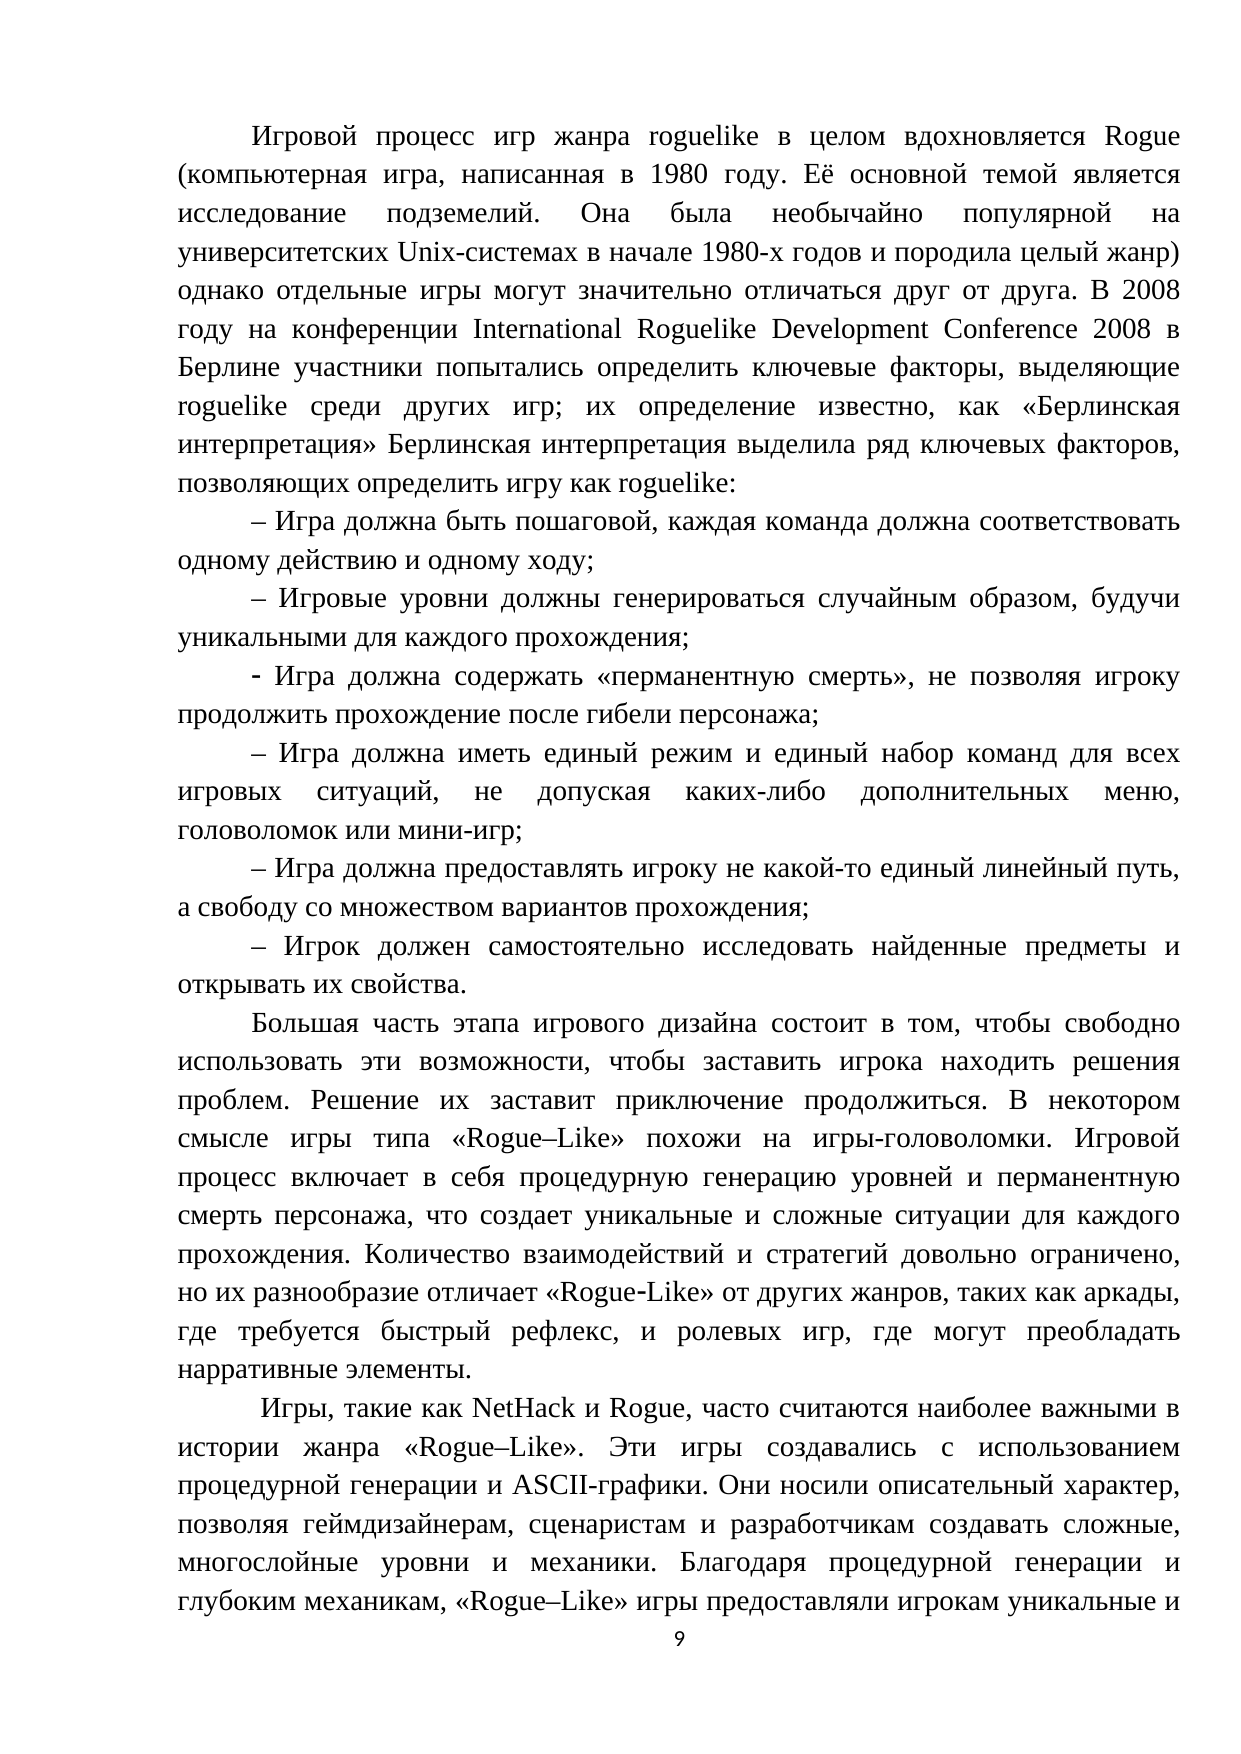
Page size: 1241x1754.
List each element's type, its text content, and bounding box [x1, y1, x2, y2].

text – Игрок должен самостоятельно исследовать найденные предметы и открывать их свойства. [177, 928, 1181, 1000]
text – Игра должна предоставлять игроку не какой-то единый линейный путь, а свободу со множеством вариантов прохождения; [177, 851, 1181, 923]
text Игра должна содержать «перманентную смерть», не позволяя игроку продолжить прохождение после гибели персонажа; [177, 658, 1181, 730]
text Большая часть этапа игрового дизайна состоит в том, чтобы свободно использовать эти возможности, чтобы заставить игрока находить решения проблем. Решение их заставит приключение продолжиться. В некотором смысле игры типа «Rogue–Like» похожи на игры-головоломки. Игровой процесс включает в себя процедурную генерацию уровней и перманентную смерть персонажа, что создает уникальные и сложные ситуации для каждого прохождения. Количество взаимодействий и стратегий довольно ограничено, но их разнообразие отличает «RogueLike» от других жанров, таких как аркады, где требуется быстрый рефлекс, и ролевых игр, где могут преобладать нарративные элементы. [177, 1005, 1181, 1385]
text Игровой процесс игр жанра roguelike в целом вдохновляется Rogue (компьютерная игра, написанная в 1980 году. Её основной темой является исследование подземелий. Она была необычайно популярной на университетских Unix-системах в начале 1980-х годов и породила целый жанр) однако отдельные игры могут значительно отличаться друг от друга. В 2008 году на конференции International Roguelike Development Conference 2008 в Берлине участники попытались определить ключевые факторы, выделяющие roguelike среди других игр; их определение известно, как «Берлинская интерпретация» Берлинская интерпретация выделила ряд ключевых факторов, позволяющих определить игру как roguelike: [177, 118, 1181, 498]
text – Игра должна быть пошаговой, каждая команда должна соответствовать одному действию и одному ходу; [177, 503, 1181, 576]
text – Игровые уровни должны генерироваться случайным образом, будучи уникальными для каждого прохождения; [177, 581, 1181, 653]
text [177, 1390, 1181, 1616]
text – Игра должна иметь единый режим и единый набор команд для всех игровых ситуаций, не допуская каких-либо дополнительных меню, головоломок или мини-игр; [177, 735, 1181, 846]
